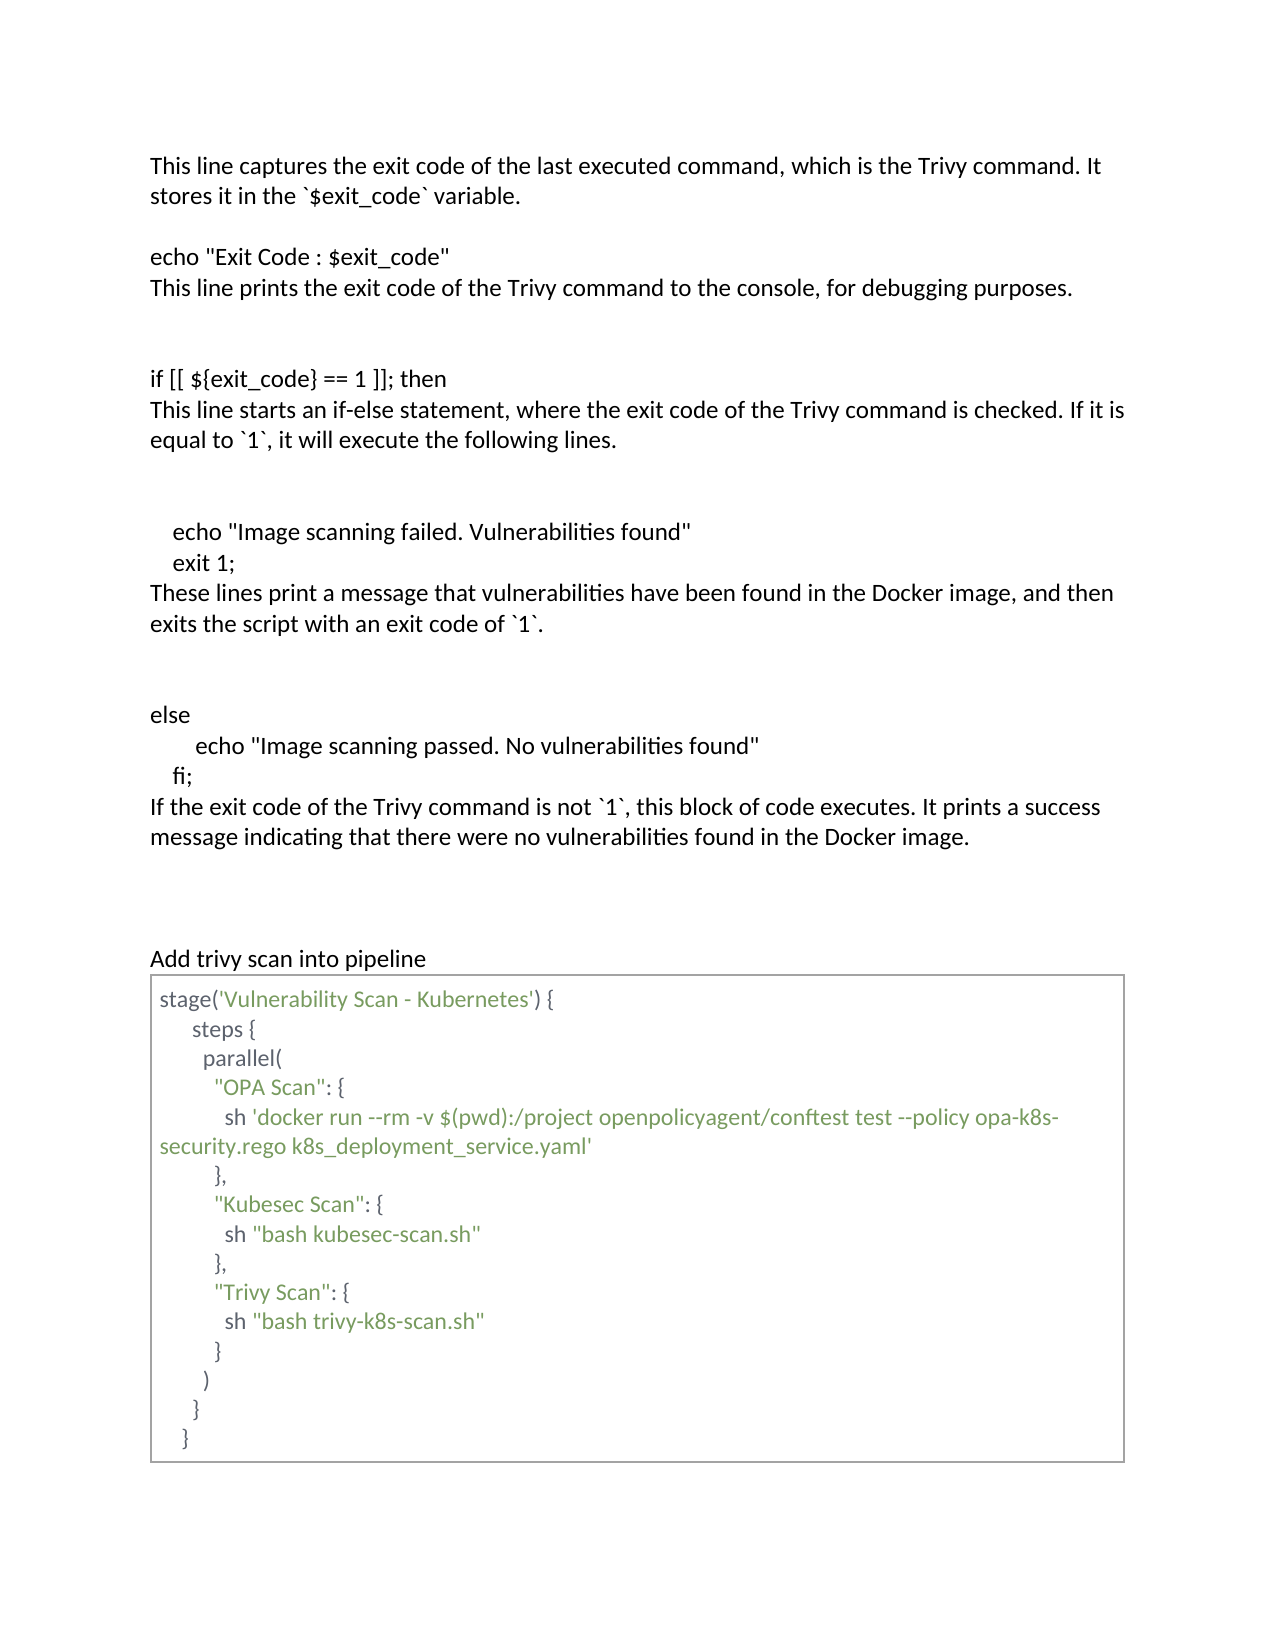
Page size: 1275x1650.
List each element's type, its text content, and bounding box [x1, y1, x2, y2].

text This line starts an if-else statement, where the exit code of the Trivy command is checked. If it is equal to `1`, it will execute the following lines. [150, 394, 1125, 455]
text These lines print a message that vulnerabilities have been found in the Docker image, and then exits the script with an exit code of `1`. [150, 577, 1125, 638]
text echo "Image scanning passed. No vulnerabilities found" [150, 730, 1125, 760]
text echo "Image scanning failed. Vulnerabilities found" [150, 516, 1125, 547]
text If the exit code of the Trivy command is not `1`, this block of code executes. It prints a success message indicating that there were no vulnerabilities found in the Docker image. [150, 791, 1125, 852]
text This line prints the exit code of the Trivy command to the console, for debugging purposes. [150, 272, 1125, 303]
text This line captures the exit code of the last executed command, which is the Trivy command. It stores it in the `$exit_code` variable. [150, 150, 1125, 211]
text exit 1; [150, 547, 1125, 577]
text fi; [150, 760, 1125, 791]
text if [[ ${exit_code} == 1 ]]; then [150, 364, 1125, 394]
text echo "Exit Code : $exit_code" [150, 242, 1125, 272]
table_header stage('Vulnerability Scan - Kubernetes') { steps { parallel( "OPA Scan": { sh 'docker run --rm -v $(pwd):/project openpolicyagent/conftest test --policy opa-k8s-security.rego k8s_deployment_service.yaml' }, "Kubesec Scan": { sh "bash kubesec-scan.sh" }, "Trivy Scan": { sh "bash trivy-k8s-scan.sh" } ) } } [152, 976, 1123, 1461]
text else [150, 699, 1125, 730]
text Add trivy scan into pipeline [150, 943, 1125, 974]
